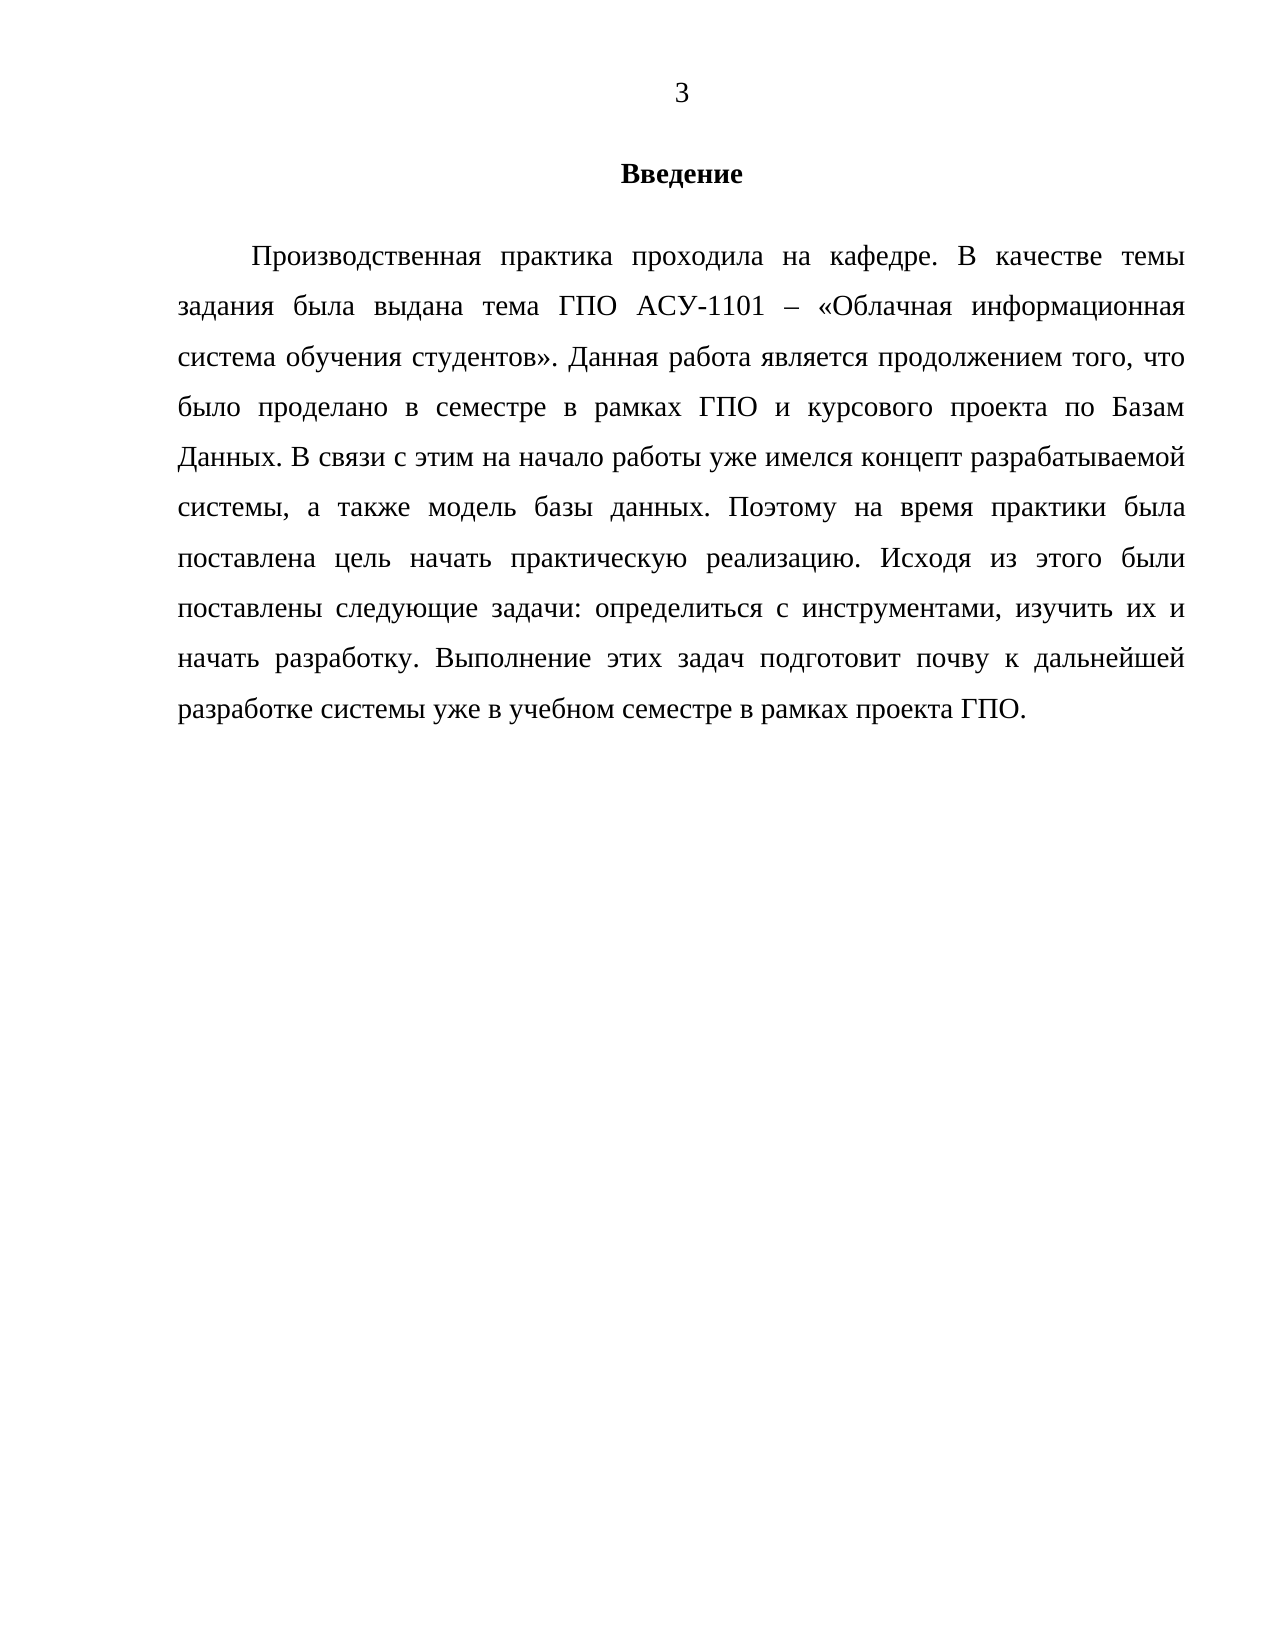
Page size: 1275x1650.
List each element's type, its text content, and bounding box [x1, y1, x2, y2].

subtitle Введение [177, 156, 1186, 190]
text Производственная практика проходила на кафедре. В качестве темы задания была выдана тема ГПО АСУ-1101 – «Облачная информационная система обучения студентов». Данная работа является продолжением того, что было проделано в семестре в рамках ГПО и курсового проекта по Базам Данных. В связи с этим на начало работы уже имелся концепт разрабатываемой системы, а также модель базы данных. Поэтому на время практики была поставлена цель начать практическую реализацию. Исходя из этого были поставлены следующие задачи: определиться с инструментами, изучить их и начать разработку. Выполнение этих задач подготовит почву к дальнейшей разработке системы уже в учебном семестре в рамках проекта ГПО. [177, 238, 1186, 724]
